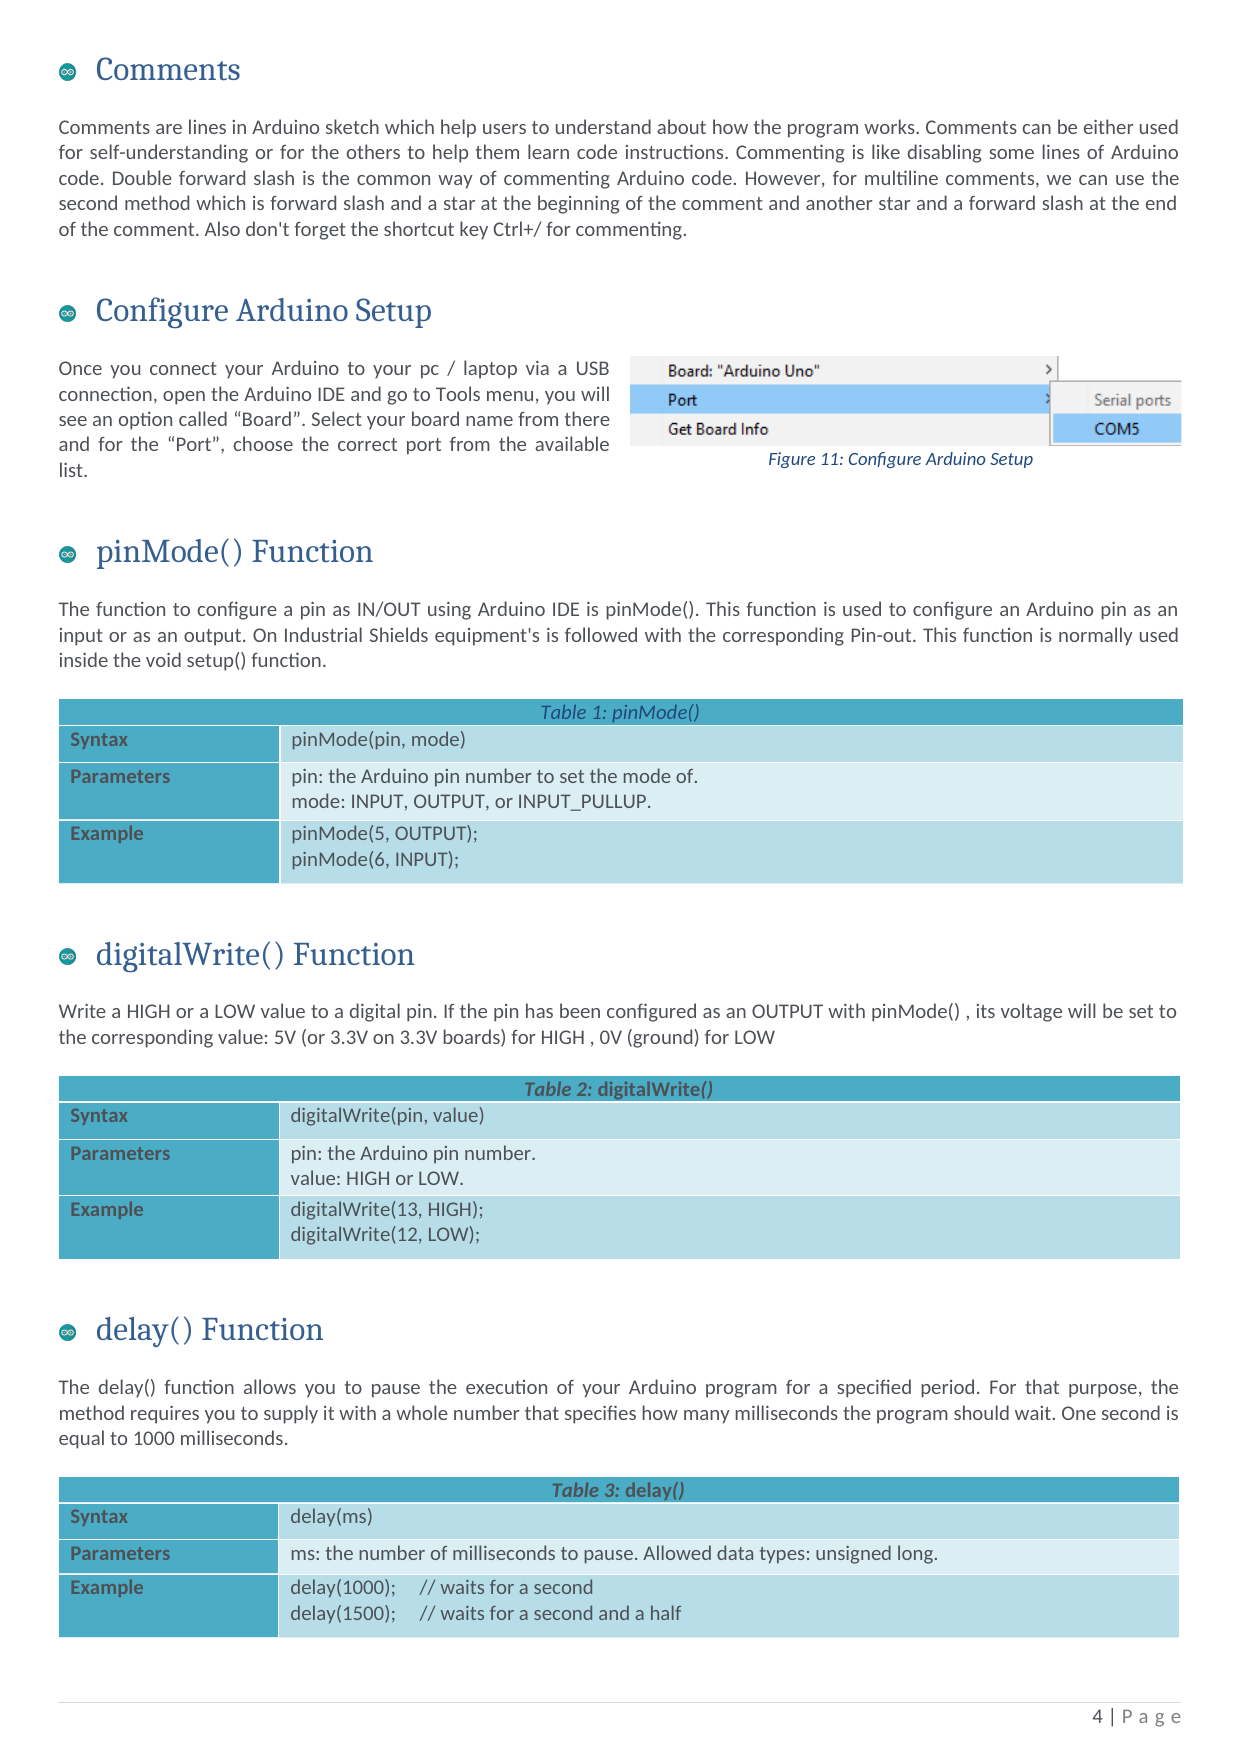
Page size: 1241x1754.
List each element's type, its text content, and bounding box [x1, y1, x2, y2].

table_cell Parameters [59, 1540, 278, 1573]
subtitle delay() Function [58, 1311, 1181, 1349]
table_cell Example [59, 821, 279, 883]
subtitle Comments [58, 50, 1181, 89]
table_cell delay(1000); // waits for a second delay(1500); // waits for a second and a half [279, 1575, 1179, 1637]
text Write a HIGH or a LOW value to a digital pin. If the pin has been configured as an OUTPUT with pinMode() , its voltage will be set to the corresponding value: 5V (or 3.3V on 3.3V boards) for HIGH , 0V (ground) for LOW [58, 999, 1181, 1049]
subtitle digitalWrite() Function [58, 935, 1181, 973]
table_cell Parameters [59, 763, 279, 819]
table_cell Syntax [59, 726, 279, 762]
table_header Table 2: digitalWrite() [59, 1076, 1180, 1101]
table_header Table 3: delay() [59, 1477, 1179, 1502]
picture [59, 305, 76, 322]
table_cell Example [59, 1196, 279, 1259]
table_cell pinMode(5, OUTPUT); pinMode(6, INPUT); [281, 821, 1183, 883]
table_cell delay(ms) [279, 1504, 1179, 1539]
subtitle pinMode() Function [58, 533, 1181, 571]
picture [59, 948, 76, 965]
table_cell Syntax [59, 1504, 278, 1539]
table_cell ms: the number of milliseconds to pause. Allowed data types: unsigned long. [279, 1540, 1179, 1573]
table_header Table 1: pinMode() [59, 699, 1183, 725]
text The function to configure a pin as IN/OUT using Arduino IDE is pinMode(). This function is used to configure an Arduino pin as an input or as an output. On Industrial Shields equipment's is followed with the corresponding Pin-out. This function is normally used inside the void setup() function. [58, 597, 1181, 673]
picture [59, 1324, 76, 1341]
table_cell digitalWrite(13, HIGH); digitalWrite(12, LOW); [280, 1196, 1180, 1259]
table_cell pinMode(pin, mode) [281, 726, 1183, 762]
table_cell digitalWrite(pin, value) [280, 1103, 1180, 1139]
table_cell Parameters [59, 1140, 279, 1195]
picture [59, 546, 76, 563]
text Comments are lines in Arduino sketch which help users to understand about how the program works. Comments can be either used for self-understanding or for the others to help them learn code instructions. Commenting is like disabling some lines of Arduino code. Double forward slash is the common way of commenting Arduino code. However, for multiline comments, we can use the second method which is forward slash and a star at the beginning of the comment and another star and a forward slash at the end of the comment. Also don't forget the shortcut key Ctrl+/ for commenting. [58, 114, 1181, 241]
table_cell pin: the Arduino pin number to set the mode of. mode: INPUT, OUTPUT, or INPUT_PULLUP. [281, 763, 1183, 819]
table_cell pin: the Arduino pin number. value: HIGH or LOW. [280, 1140, 1180, 1195]
picture [630, 356, 1182, 446]
subtitle Configure Arduino Setup [58, 292, 1181, 330]
text The delay() function allows you to pause the execution of your Arduino program for a specified period. For that purpose, the method requires you to supply it with a whole number that specifies how many milliseconds the program should wait. One second is equal to 1000 milliseconds. [58, 1374, 1181, 1451]
table_cell Example [59, 1575, 278, 1637]
picture [59, 63, 76, 81]
table_cell Syntax [59, 1103, 279, 1139]
